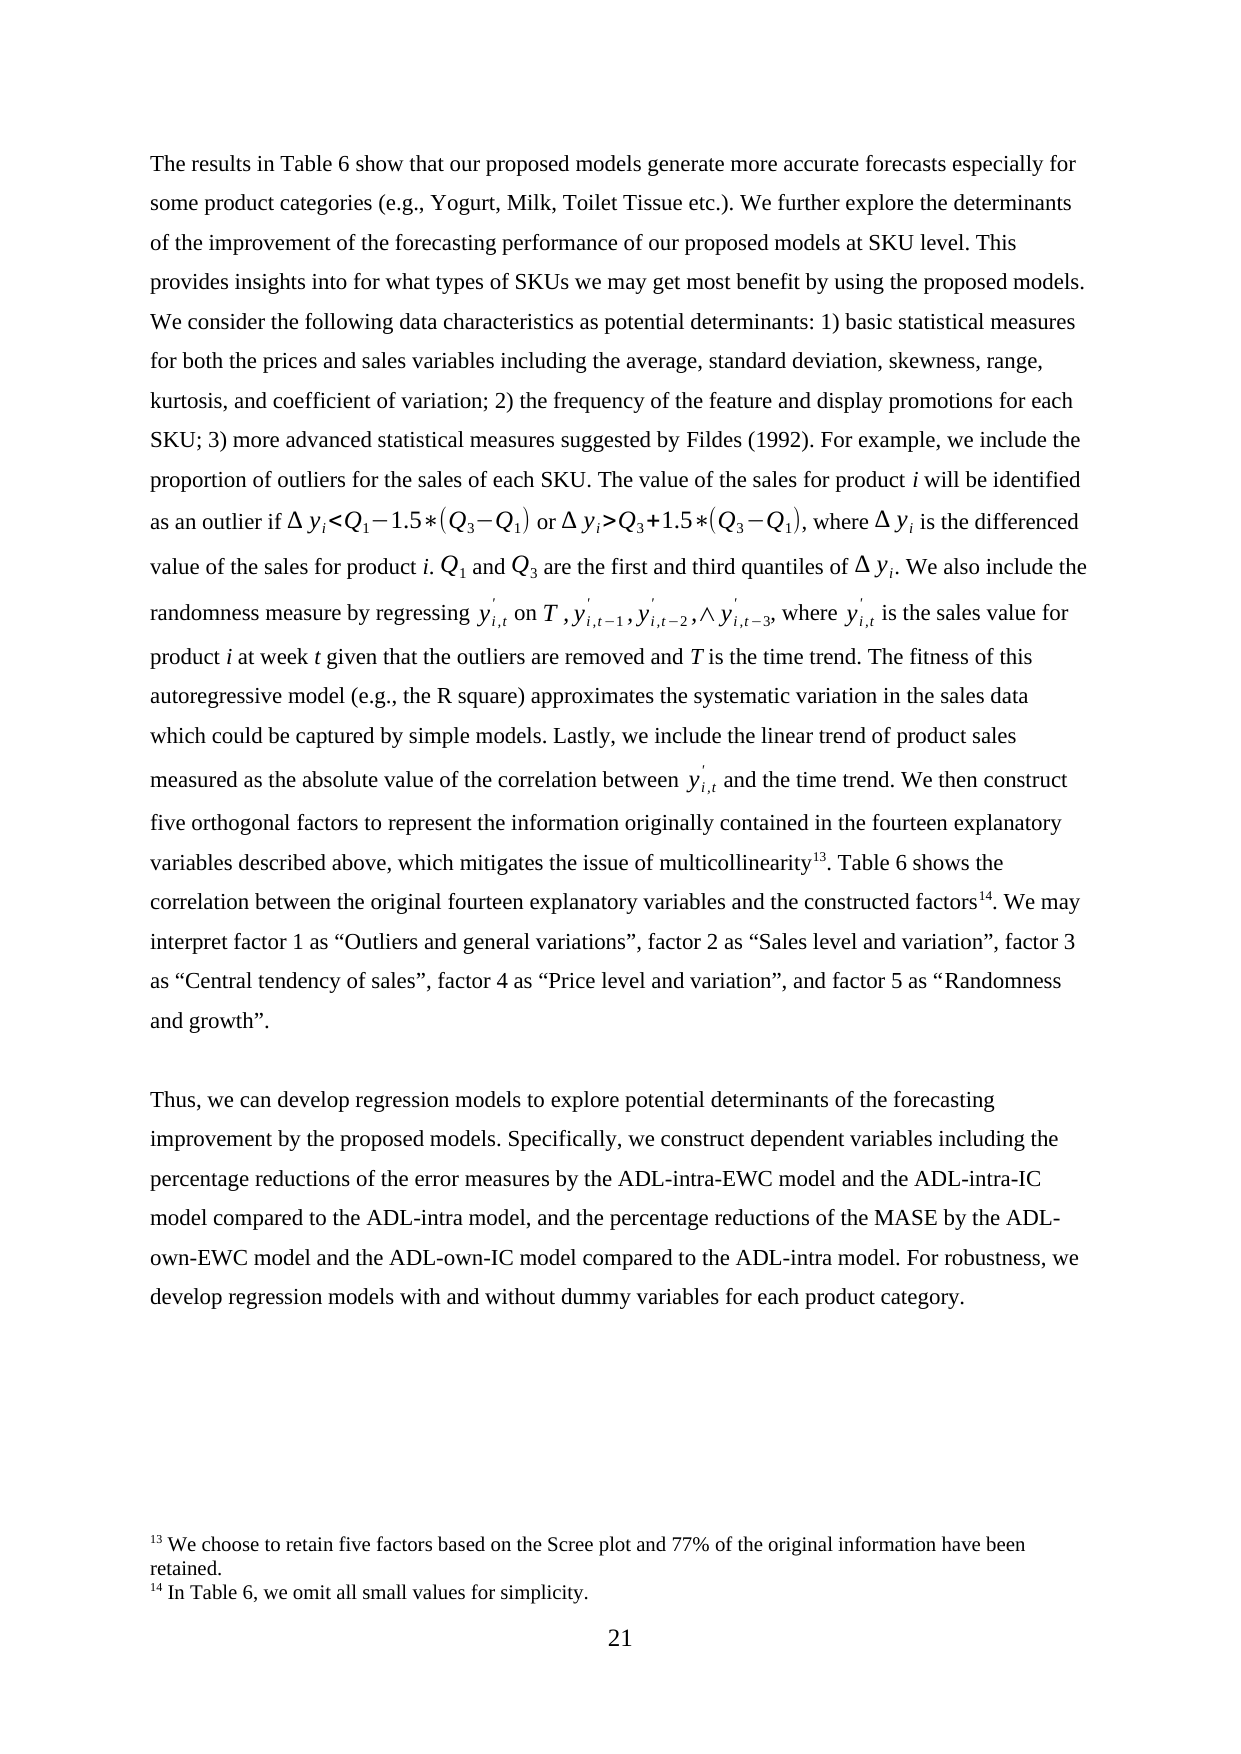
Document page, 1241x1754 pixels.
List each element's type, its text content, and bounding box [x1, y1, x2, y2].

list Thus, we can develop regression models to explore potential determinants of the forecasting improvement by the proposed models. Specifically, we construct dependent variables including the percentage reductions of the error measures by the ADL-intra-EWC model and the ADL-intra-IC model compared to the ADL-intra model, and the percentage reductions of the MASE by the ADL-own-EWC model and the ADL-own-IC model compared to the ADL-intra model. For robustness, we develop regression models with and without dummy variables for each product category. [150, 1086, 1090, 1309]
list The results in Table 6 show that our proposed models generate more accurate forecasts especially for some product categories (e.g., Yogurt, Milk, Toilet Tissue etc.). We further explore the determinants of the improvement of the forecasting performance of our proposed models at SKU level. This provides insights into for what types of SKUs we may get most benefit by using the proposed models. We consider the following data characteristics as potential determinants: 1) basic statistical measures for both the prices and sales variables including the average, standard deviation, skewness, range, kurtosis, and coefficient of variation; 2) the frequency of the feature and display promotions for each SKU; 3) more advanced statistical measures suggested by Fildes (1992). For example, we include the proportion of outliers for the sales of each SKU. The value of the sales for product i will be identified as an outlier if or , where is the differenced value of the sales for product i. and are the first and third quantiles of . We also include the randomness measure by regressing on , where is the sales value for product i at week t given that the outliers are removed and T is the time trend. The fitness of this autoregressive model (e.g., the R square) approximates the systematic variation in the sales data which could be captured by simple models. Lastly, we include the linear trend of product sales measured as the absolute value of the correlation between and the time trend. We then construct five orthogonal factors to represent the information originally contained in the fourteen explanatory variables described above, which mitigates the issue of multicollinearity. Table 6 shows the correlation between the original fourteen explanatory variables and the constructed factors. We may interpret factor 1 as “Outliers and general variations”, factor 2 as “Sales level and variation”, factor 3 as “Central tendency of sales”, factor 4 as “Price level and variation”, and factor 5 as “Randomness and growth”. [150, 150, 1090, 1033]
